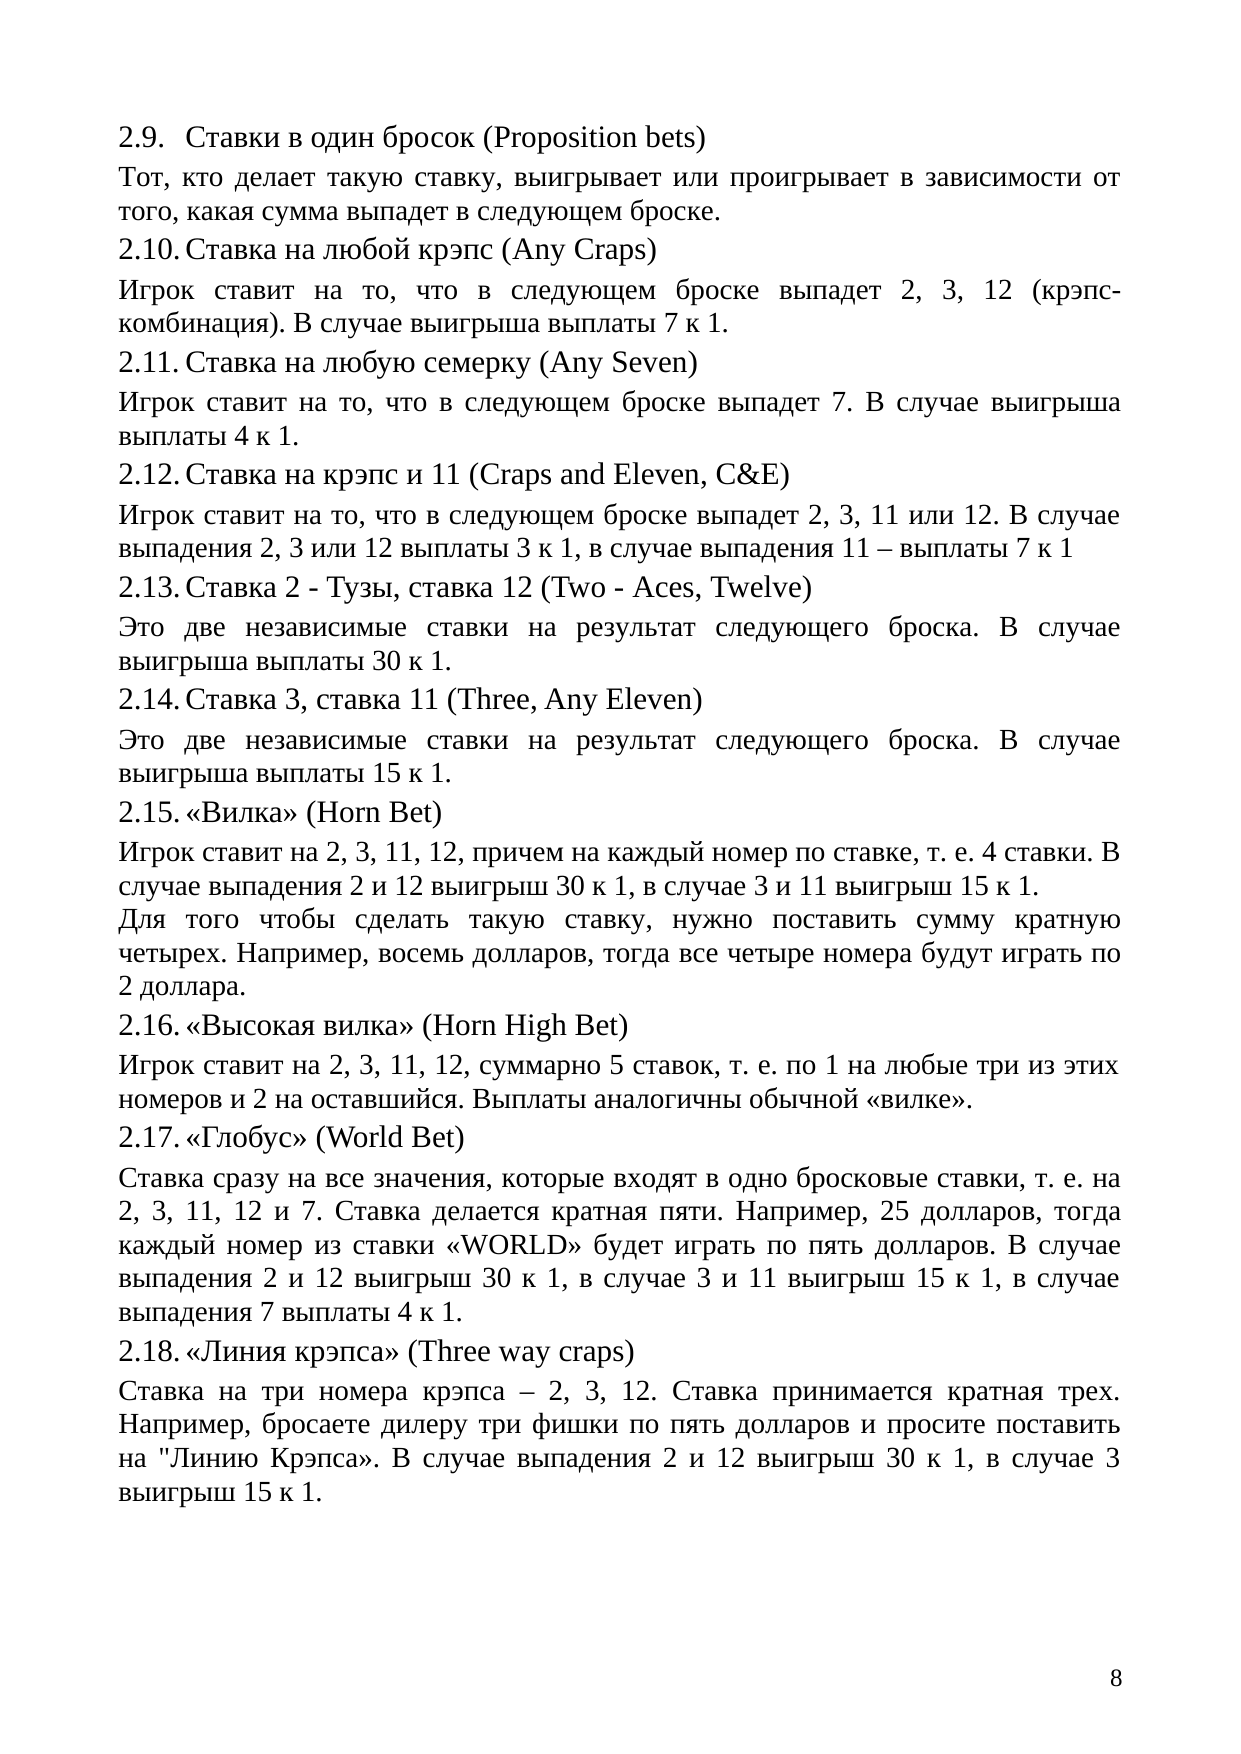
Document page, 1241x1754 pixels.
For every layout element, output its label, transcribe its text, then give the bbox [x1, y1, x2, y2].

subtitle «Линия крэпса» (Three way craps) [118, 1332, 1122, 1368]
text Игрок ставит на то, что в следующем броске выпадет 2, 3, 12 (крэпс-комбинация). В случае выигрыша выплаты 7 к 1. [118, 272, 1122, 339]
text Ставка сразу на все значения, которые входят в одно бросковые ставки, т. е. на 2, 3, 11, 12 и 7. Ставка делается кратная пяти. Например, 25 долларов, тогда каждый номер из ставки «WORLD» будет играть по пять долларов. В случае выпадения 2 и 12 выигрыш 30 к 1, в случае 3 и 11 выигрыш 15 к 1, в случае выпадения 7 выплаты 4 к 1. [118, 1160, 1122, 1328]
subtitle Ставка 2 - Тузы, ставка 12 (Two - Aces, Twelve) [118, 568, 1122, 604]
subtitle Ставка на крэпс и 11 (Craps and Eleven, C&E) [118, 456, 1122, 492]
subtitle «Вилка» (Horn Bet) [118, 793, 1122, 829]
subtitle «Высокая вилка» (Horn High Bet) [118, 1006, 1122, 1042]
text Для того чтобы сделать такую ставку, нужно поставить сумму кратную четырех. Например, восемь долларов, тогда все четыре номера будут играть по 2 доллара. [118, 901, 1122, 1002]
subtitle Ставка на любой крэпс (Any Craps) [118, 231, 1122, 267]
text Игрок ставит на 2, 3, 11, 12, причем на каждый номер по ставке, т. е. 4 ставки. В случае выпадения 2 и 12 выигрыш 30 к 1, в случае 3 и 11 выигрыш 15 к 1. [118, 834, 1122, 901]
text Ставка на три номера крэпса – 2, 3, 12. Ставка принимается кратная трех. Например, бросаете дилеру три фишки по пять долларов и просите поставить на "Линию Крэпса». В случае выпадения 2 и 12 выигрыш 30 к 1, в случае 3 выигрыш 15 к 1. [118, 1373, 1122, 1507]
text Это две независимые ставки на результат следующего броска. В случае выигрыша выплаты 15 к 1. [118, 722, 1122, 789]
text Это две независимые ставки на результат следующего броска. В случае выигрыша выплаты 30 к 1. [118, 609, 1122, 676]
subtitle «Глобус» (World Bet) [118, 1119, 1122, 1155]
text Тот, кто делает такую ставку, выигрывает или проигрывает в зависимости от того, какая сумма выпадет в следующем броске. [118, 159, 1122, 226]
subtitle Ставка 3, ставка 11 (Three, Any Eleven) [118, 681, 1122, 717]
text Игрок ставит на то, что в следующем броске выпадет 7. В случае выигрыша выплаты 4 к 1. [118, 384, 1122, 451]
text Игрок ставит на то, что в следующем броске выпадет 2, 3, 11 или 12. В случае выпадения 2, 3 или 12 выплаты 3 к 1, в случае выпадения 11 – выплаты 7 к 1 [118, 497, 1122, 564]
subtitle Ставка на любую семерку (Any Seven) [118, 343, 1122, 379]
subtitle Ставки в один бросок (Proposition bets) [118, 118, 1122, 154]
text Игрок ставит на 2, 3, 11, 12, суммарно 5 ставок, т. е. по 1 на любые три из этих номеров и 2 на оставшийся. Выплаты аналогичны обычной «вилке». [118, 1047, 1122, 1114]
